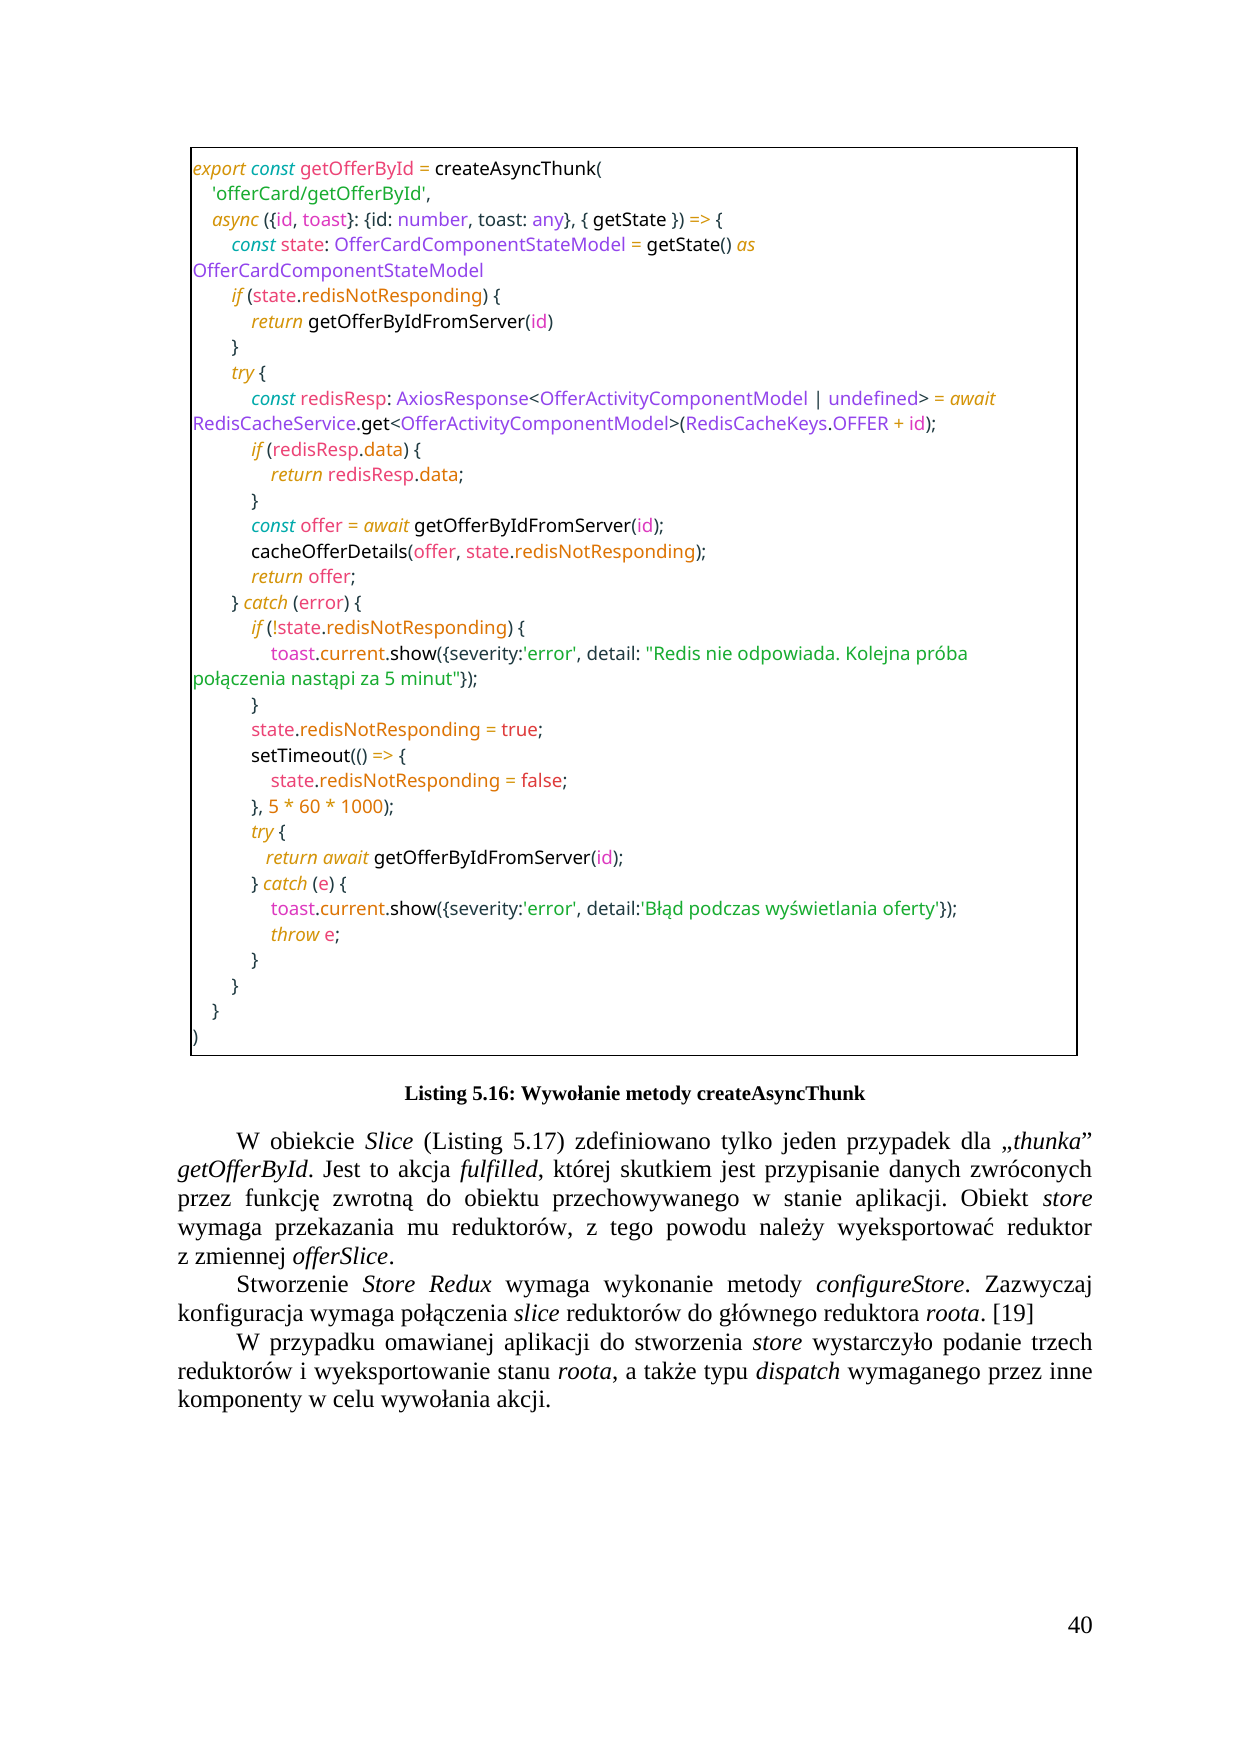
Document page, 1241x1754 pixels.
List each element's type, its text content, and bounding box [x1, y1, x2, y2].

text Listing 5.16: Wywołanie metody createAsyncThunk [177, 1081, 1092, 1105]
text W przypadku omawianej aplikacji do stworzenia store wystarczyło podanie trzech reduktorów i wyeksportowanie stanu roota, a także typu dispatch wymaganego przez inne komponenty w celu wywołania akcji. [177, 1327, 1092, 1413]
text Stworzenie Store Redux wymaga wykonanie metody configureStore. Zazwyczaj konfiguracja wymaga połączenia slice reduktorów do głównego reduktora roota. [19] [177, 1269, 1092, 1327]
text W obiekcie Slice (Listing 5.17) zdefiniowano tylko jeden przypadek dla „thunka” getOfferById. Jest to akcja fulfilled, której skutkiem jest przypisanie danych zwróconych przez funkcję zwrotną do obiektu przechowywanego w stanie aplikacji. Obiekt store wymaga przekazania mu reduktorów, z tego powodu należy wyeksportować reduktor z zmiennej offerSlice. [177, 1126, 1092, 1269]
